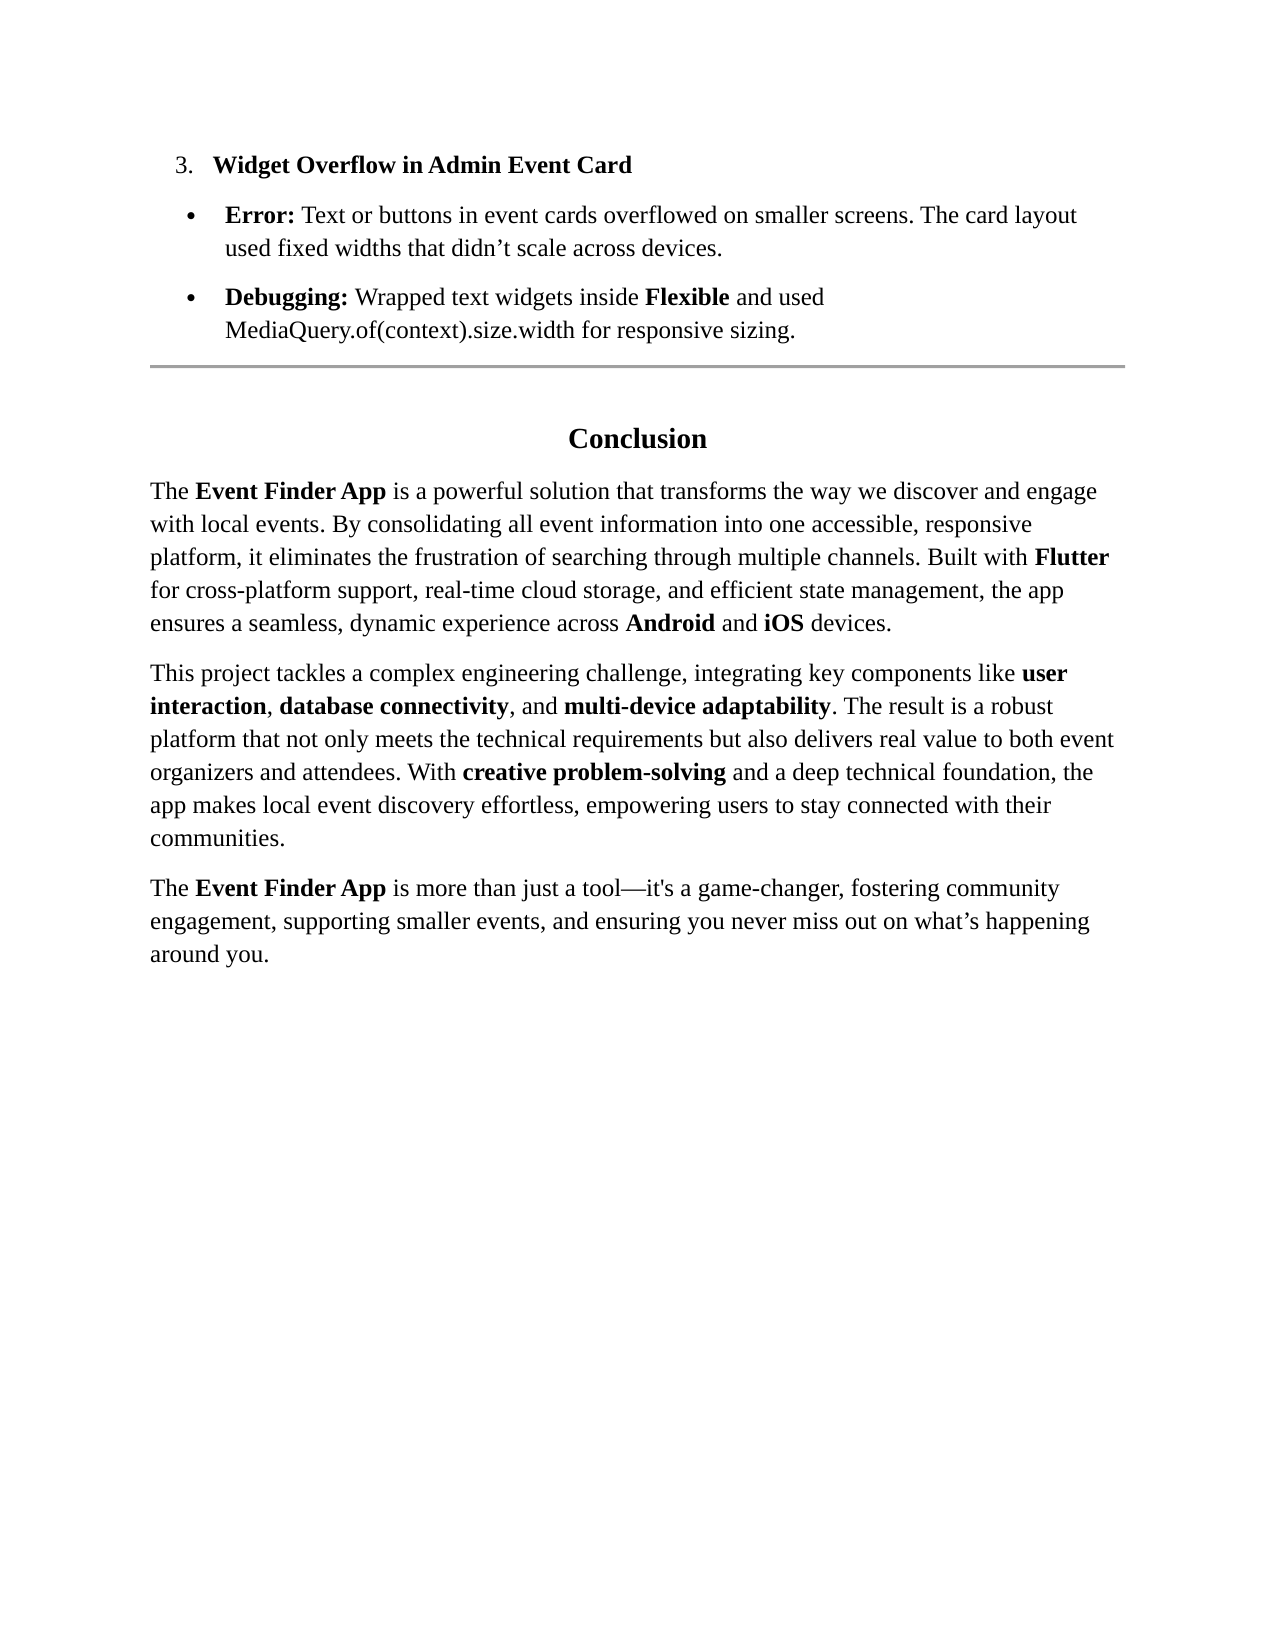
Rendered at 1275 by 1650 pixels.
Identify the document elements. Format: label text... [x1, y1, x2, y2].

text Conclusion [150, 421, 1125, 454]
text The Event Finder App is more than just a tool—it's a game-changer, fostering community engagement, supporting smaller events, and ensuring you never miss out on what’s happening around you. [150, 873, 1125, 967]
list Debugging: Wrapped text widgets inside Flexible and used MediaQuery.of(context).size.width for responsive sizing. [187, 282, 1125, 344]
list Widget Overflow in Admin Event Card [175, 150, 1125, 179]
text This project tackles a complex engineering challenge, integrating key components like user interaction, database connectivity, and multi-device adaptability. The result is a robust platform that not only meets the technical requirements but also delivers real value to both event organizers and attendees. With creative problem-solving and a deep technical foundation, the app makes local event discovery effortless, empowering users to stay connected with their communities. [150, 658, 1125, 852]
list Error: Text or buttons in event cards overflowed on smaller screens. The card layout used fixed widths that didn’t scale across devices. [187, 200, 1125, 261]
text The Event Finder App is a powerful solution that transforms the way we discover and engage with local events. By consolidating all event information into one accessible, responsive platform, it eliminates the frustration of searching through multiple channels. Built with Flutter for cross-platform support, real-time cloud storage, and efficient state management, the app ensures a seamless, dynamic experience across Android and iOS devices. [150, 476, 1125, 637]
